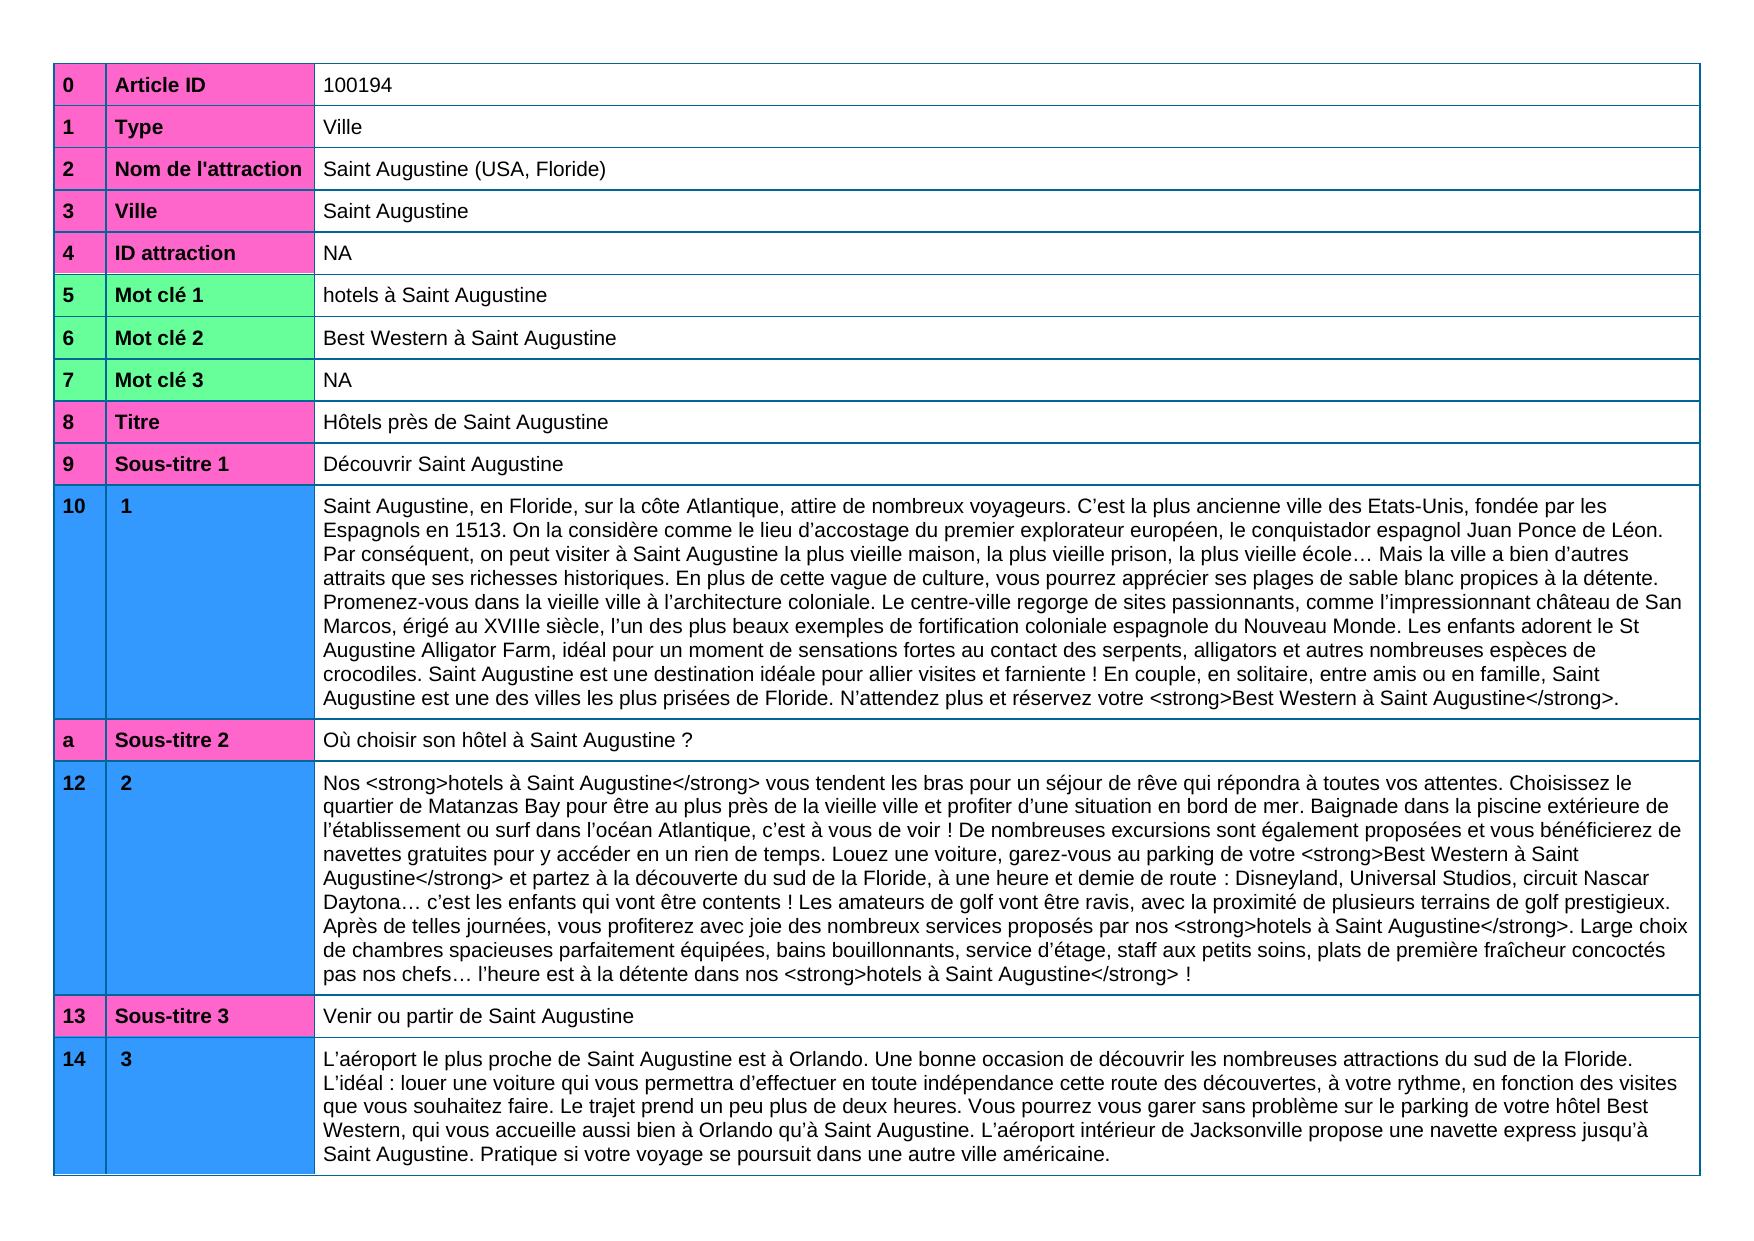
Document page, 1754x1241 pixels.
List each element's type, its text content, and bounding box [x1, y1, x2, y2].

table_cell L’aéroport le plus proche de Saint Augustine est à Orlando. Une bonne occasion de découvrir les nombreuses attractions du sud de la Floride. L’idéal : louer une voiture qui vous permettra d’effectuer en toute indépendance cette route des découvertes, à votre rythme, en fonction des visites que vous souhaitez faire. Le trajet prend un peu plus de deux heures. Vous pourrez vous garer sans problème sur le parking de votre hôtel Best Western, qui vous accueille aussi bien à Orlando qu’à Saint Augustine. L’aéroport intérieur de Jacksonville propose une navette express jusqu’à Saint Augustine. Pratique si votre voyage se poursuit dans une autre ville américaine. [315, 1038, 1699, 1174]
table_cell Hôtels près de Saint Augustine [315, 402, 1699, 442]
table_cell Best Western à Saint Augustine [315, 317, 1699, 358]
table_cell 2 [107, 762, 314, 994]
table_cell Type [107, 106, 314, 147]
table_cell Mot clé 3 [107, 360, 314, 400]
table_header Article ID [107, 64, 314, 105]
table_cell ID attraction [107, 233, 314, 273]
table_cell Saint Augustine (USA, Floride) [315, 148, 1699, 189]
table_cell Sous-titre 3 [107, 996, 314, 1036]
table_cell 3 [55, 191, 105, 231]
table_cell Nos <strong>hotels à Saint Augustine</strong> vous tendent les bras pour un séjour de rêve qui répondra à toutes vos attentes. Choisissez le quartier de Matanzas Bay pour être au plus près de la vieille ville et profiter d’une situation en bord de mer. Baignade dans la piscine extérieure de l’établissement ou surf dans l’océan Atlantique, c’est à vous de voir ! De nombreuses excursions sont également proposées et vous bénéficierez de navettes gratuites pour y accéder en un rien de temps. Louez une voiture, garez-vous au parking de votre <strong>Best Western à Saint Augustine</strong> et partez à la découverte du sud de la Floride, à une heure et demie de route : Disneyland, Universal Studios, circuit Nascar Daytona… c’est les enfants qui vont être contents ! Les amateurs de golf vont être ravis, avec la proximité de plusieurs terrains de golf prestigieux. Après de telles journées, vous profiterez avec joie des nombreux services proposés par nos <strong>hotels à Saint Augustine</strong>. Large choix de chambres spacieuses parfaitement équipées, bains bouillonnants, service d’étage, staff aux petits soins, plats de première fraîcheur concoctés pas nos chefs… l’heure est à la détente dans nos <strong>hotels à Saint Augustine</strong> ! [315, 762, 1699, 994]
table_cell a [55, 720, 105, 760]
table_cell Mot clé 2 [107, 317, 314, 358]
table_cell hotels à Saint Augustine [315, 275, 1699, 316]
table_cell Venir ou partir de Saint Augustine [315, 996, 1699, 1036]
table_header 0 [55, 64, 105, 105]
table_cell Sous-titre 2 [107, 720, 314, 760]
table_cell 6 [55, 317, 105, 358]
table_cell 8 [55, 402, 105, 442]
table_cell Où choisir son hôtel à Saint Augustine ? [315, 720, 1699, 760]
table_cell 1 [55, 106, 105, 147]
table_cell 4 [55, 233, 105, 273]
table_cell 9 [55, 444, 105, 484]
table_cell Saint Augustine [315, 191, 1699, 231]
table_cell NA [315, 233, 1699, 273]
table_cell 14 [55, 1038, 105, 1174]
table_cell 1 [107, 486, 314, 718]
table_cell 13 [55, 996, 105, 1036]
table_cell 12 [55, 762, 105, 994]
table_cell Ville [315, 106, 1699, 147]
table_cell Ville [107, 191, 314, 231]
table_cell 2 [55, 148, 105, 189]
table_cell Nom de l'attraction [107, 148, 314, 189]
table_cell Titre [107, 402, 314, 442]
table_cell 5 [55, 275, 105, 316]
table_cell NA [315, 360, 1699, 400]
table_header 100194 [315, 64, 1699, 105]
table_cell 7 [55, 360, 105, 400]
table_cell Sous-titre 1 [107, 444, 314, 484]
table_cell 3 [107, 1038, 314, 1174]
table_cell Découvrir Saint Augustine [315, 444, 1699, 484]
table_cell 10 [55, 486, 105, 718]
table_cell Saint Augustine, en Floride, sur la côte Atlantique, attire de nombreux voyageurs. C’est la plus ancienne ville des Etats-Unis, fondée par les Espagnols en 1513. On la considère comme le lieu d’accostage du premier explorateur européen, le conquistador espagnol Juan Ponce de Léon. Par conséquent, on peut visiter à Saint Augustine la plus vieille maison, la plus vieille prison, la plus vieille école… Mais la ville a bien d’autres attraits que ses richesses historiques. En plus de cette vague de culture, vous pourrez apprécier ses plages de sable blanc propices à la détente. Promenez-vous dans la vieille ville à l’architecture coloniale. Le centre-ville regorge de sites passionnants, comme l’impressionnant château de San Marcos, érigé au XVIIIe siècle, l’un des plus beaux exemples de fortification coloniale espagnole du Nouveau Monde. Les enfants adorent le St Augustine Alligator Farm, idéal pour un moment de sensations fortes au contact des serpents, alligators et autres nombreuses espèces de crocodiles. Saint Augustine est une destination idéale pour allier visites et farniente ! En couple, en solitaire, entre amis ou en famille, Saint Augustine est une des villes les plus prisées de Floride. N’attendez plus et réservez votre <strong>Best Western à Saint Augustine</strong>. [315, 486, 1699, 718]
table_cell Mot clé 1 [107, 275, 314, 316]
